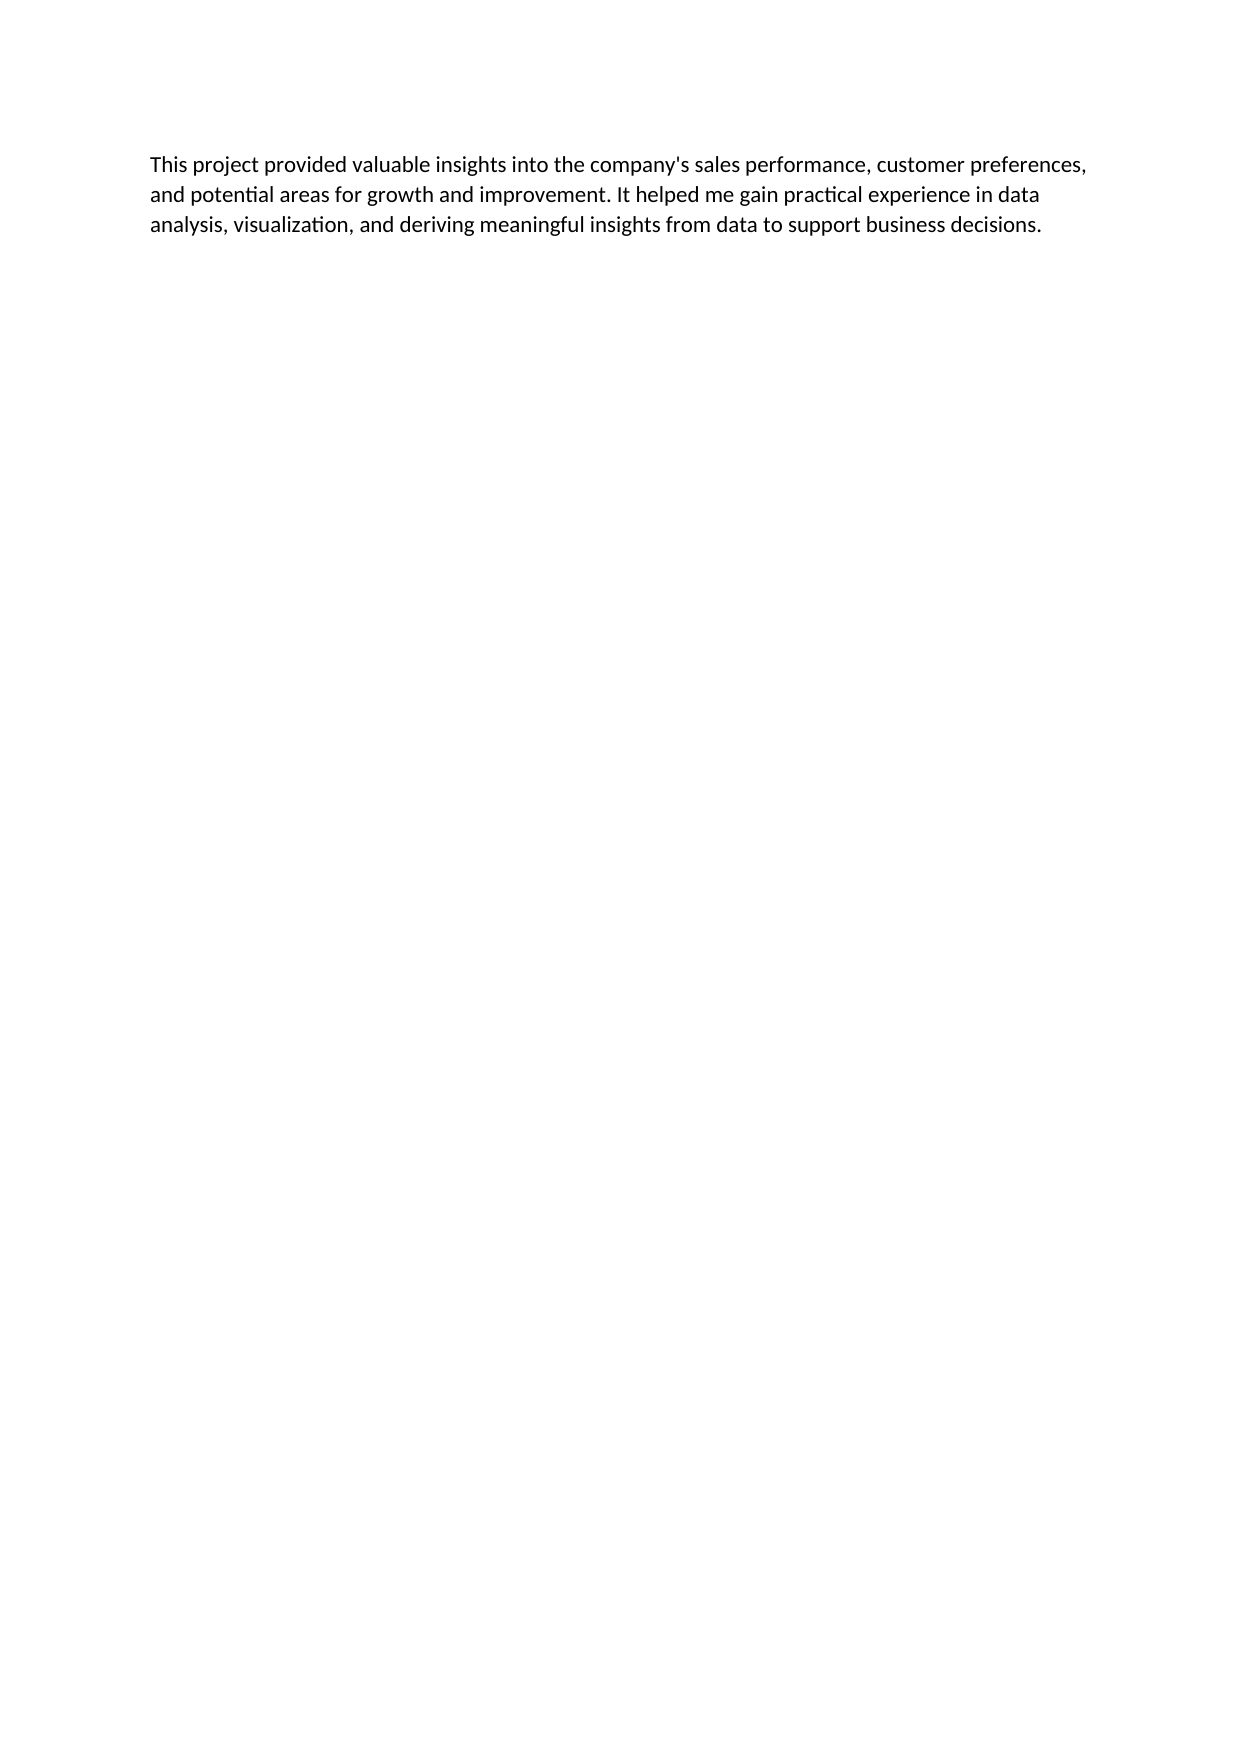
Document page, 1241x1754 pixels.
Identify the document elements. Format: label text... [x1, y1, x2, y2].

text This project provided valuable insights into the company's sales performance, customer preferences, and potential areas for growth and improvement. It helped me gain practical experience in data analysis, visualization, and deriving meaningful insights from data to support business decisions. [150, 150, 1090, 238]
